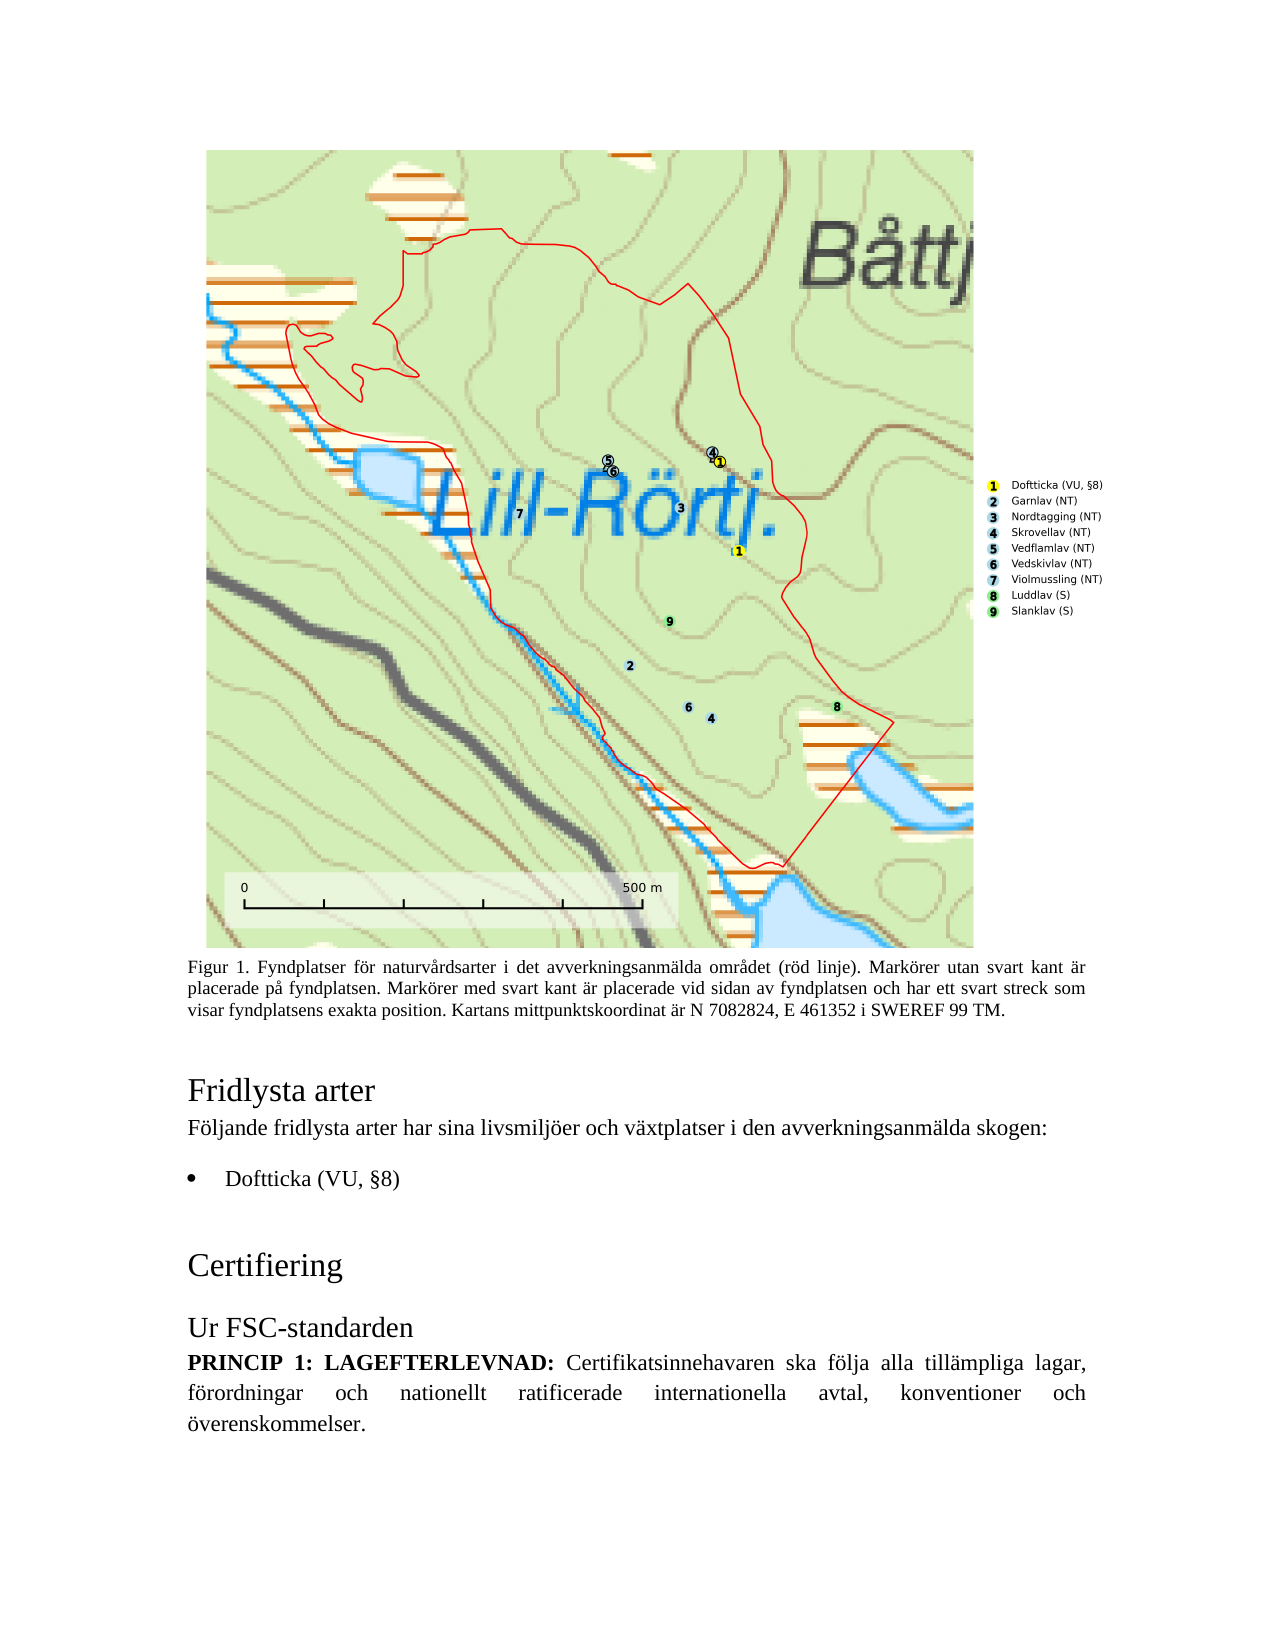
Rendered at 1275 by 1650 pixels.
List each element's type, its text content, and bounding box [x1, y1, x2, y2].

picture [206, 150, 1107, 948]
text Följande fridlysta arter har sina livsmiljöer och växtplatser i den avverkningsanmälda skogen: [187, 1114, 1087, 1141]
text PRINCIP 1: LAGEFTERLEVNAD: Certifikatsinnehavaren ska följa alla tillämpliga lagar, förordningar och nationellt ratificerade internationella avtal, konventioner och överenskommelser. [187, 1349, 1087, 1436]
text Figur 1. Fyndplatser för naturvårdsarter i det avverkningsanmälda området (röd linje). Markörer utan svart kant är placerade på fyndplatsen. Markörer med svart kant är placerade vid sidan av fyndplatsen och har ett svart streck som visar fyndplatsens exakta position. Kartans mittpunktskoordinat är N 7082824, E 461352 i SWEREF 99 TM. [187, 956, 1087, 1020]
subtitle Certifiering [187, 1246, 1087, 1284]
subtitle Fridlysta arter [187, 1070, 1087, 1109]
list Doftticka (VU, §8) [187, 1166, 1087, 1192]
subtitle Ur FSC-standarden [187, 1311, 1087, 1344]
